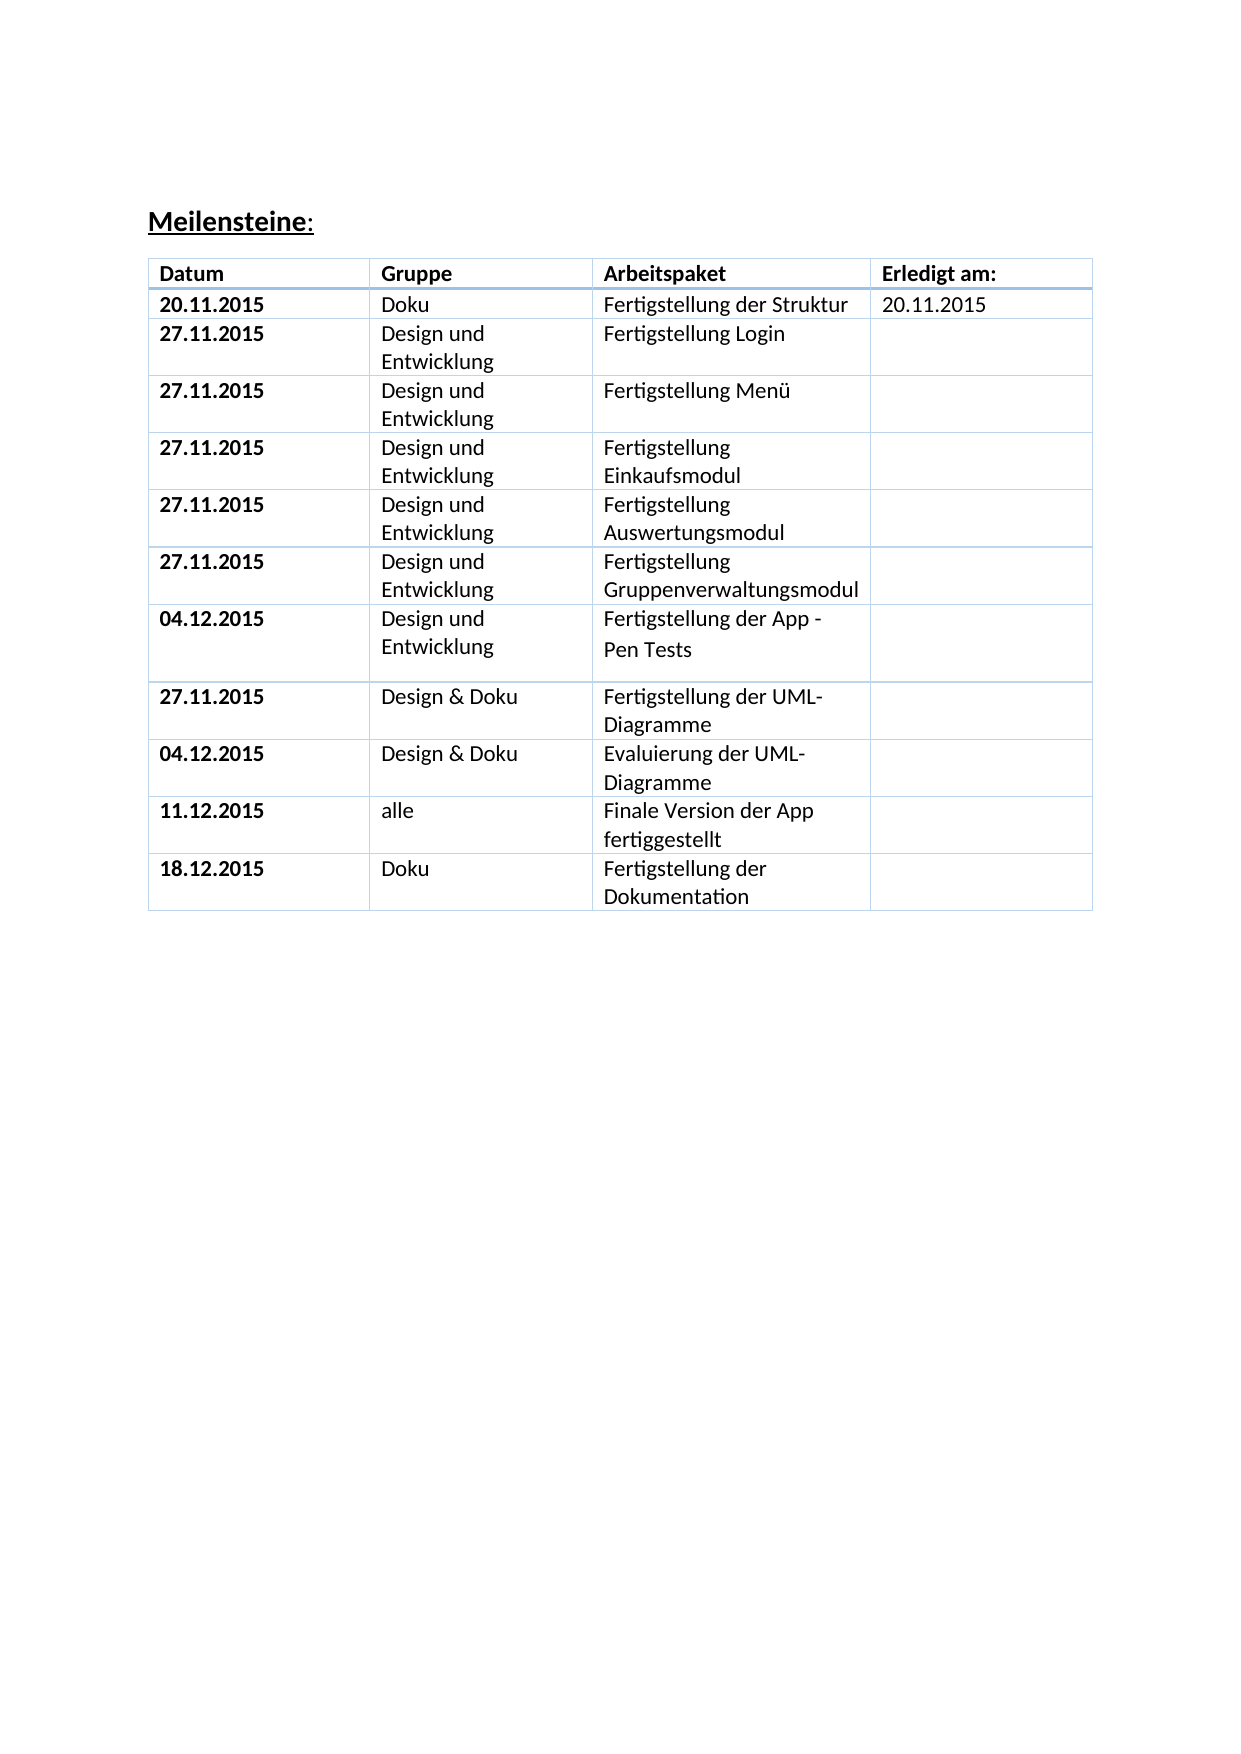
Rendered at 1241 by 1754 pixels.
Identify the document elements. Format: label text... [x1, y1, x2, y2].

table_cell Fertigstellung der Dokumentation [593, 854, 870, 910]
table_cell [871, 683, 1092, 738]
table_cell Fertigstellung der App - Pen Tests [593, 605, 870, 681]
table_cell 27.11.2015 [149, 433, 369, 489]
table_cell [871, 319, 1092, 375]
table_cell Doku [370, 290, 592, 318]
table_cell alle [370, 797, 592, 853]
table_cell Fertigstellung Login [593, 319, 870, 375]
table_cell 11.12.2015 [149, 797, 369, 853]
table_cell [871, 797, 1092, 853]
table_cell Design und Entwicklung [370, 490, 592, 546]
table_cell Design und Entwicklung [370, 319, 592, 375]
table_cell Fertigstellung Menü [593, 376, 870, 432]
table_cell Finale Version der App fertiggestellt [593, 797, 870, 853]
table_cell 18.12.2015 [149, 854, 369, 910]
table_cell 20.11.2015 [149, 290, 369, 318]
table_cell 27.11.2015 [149, 376, 369, 432]
table_header Gruppe [370, 259, 592, 287]
table_cell [871, 376, 1092, 432]
table_header Datum [149, 259, 369, 287]
table_cell Design und Entwicklung [370, 548, 592, 603]
table_cell [871, 490, 1092, 546]
table_cell 20.11.2015 [871, 290, 1092, 318]
table_cell Design & Doku [370, 683, 592, 738]
table_cell Fertigstellung der UML-Diagramme [593, 683, 870, 738]
table_cell Design und Entwicklung [370, 376, 592, 432]
table_header Arbeitspaket [593, 259, 870, 287]
text Meilensteine: [148, 203, 1093, 238]
table_header Erledigt am: [871, 259, 1092, 287]
table_cell Doku [370, 854, 592, 910]
table_cell 04.12.2015 [149, 740, 369, 796]
table_cell Fertigstellung Gruppenverwaltungsmodul [593, 548, 870, 603]
table_cell [871, 740, 1092, 796]
table_cell Design und Entwicklung [370, 433, 592, 489]
table_cell [871, 433, 1092, 489]
table_cell Evaluierung der UML-Diagramme [593, 740, 870, 796]
table_cell [871, 854, 1092, 910]
table_cell Design & Doku [370, 740, 592, 796]
table_cell [871, 548, 1092, 603]
table_cell Design und Entwicklung [370, 605, 592, 681]
table_cell 04.12.2015 [149, 605, 369, 681]
table_cell 27.11.2015 [149, 683, 369, 738]
table_cell Fertigstellung Auswertungsmodul [593, 490, 870, 546]
table_cell 27.11.2015 [149, 319, 369, 375]
table_cell 27.11.2015 [149, 490, 369, 546]
table_cell 27.11.2015 [149, 548, 369, 603]
table_cell Fertigstellung Einkaufsmodul [593, 433, 870, 489]
table_cell Fertigstellung der Struktur [593, 290, 870, 318]
table_cell [871, 605, 1092, 681]
